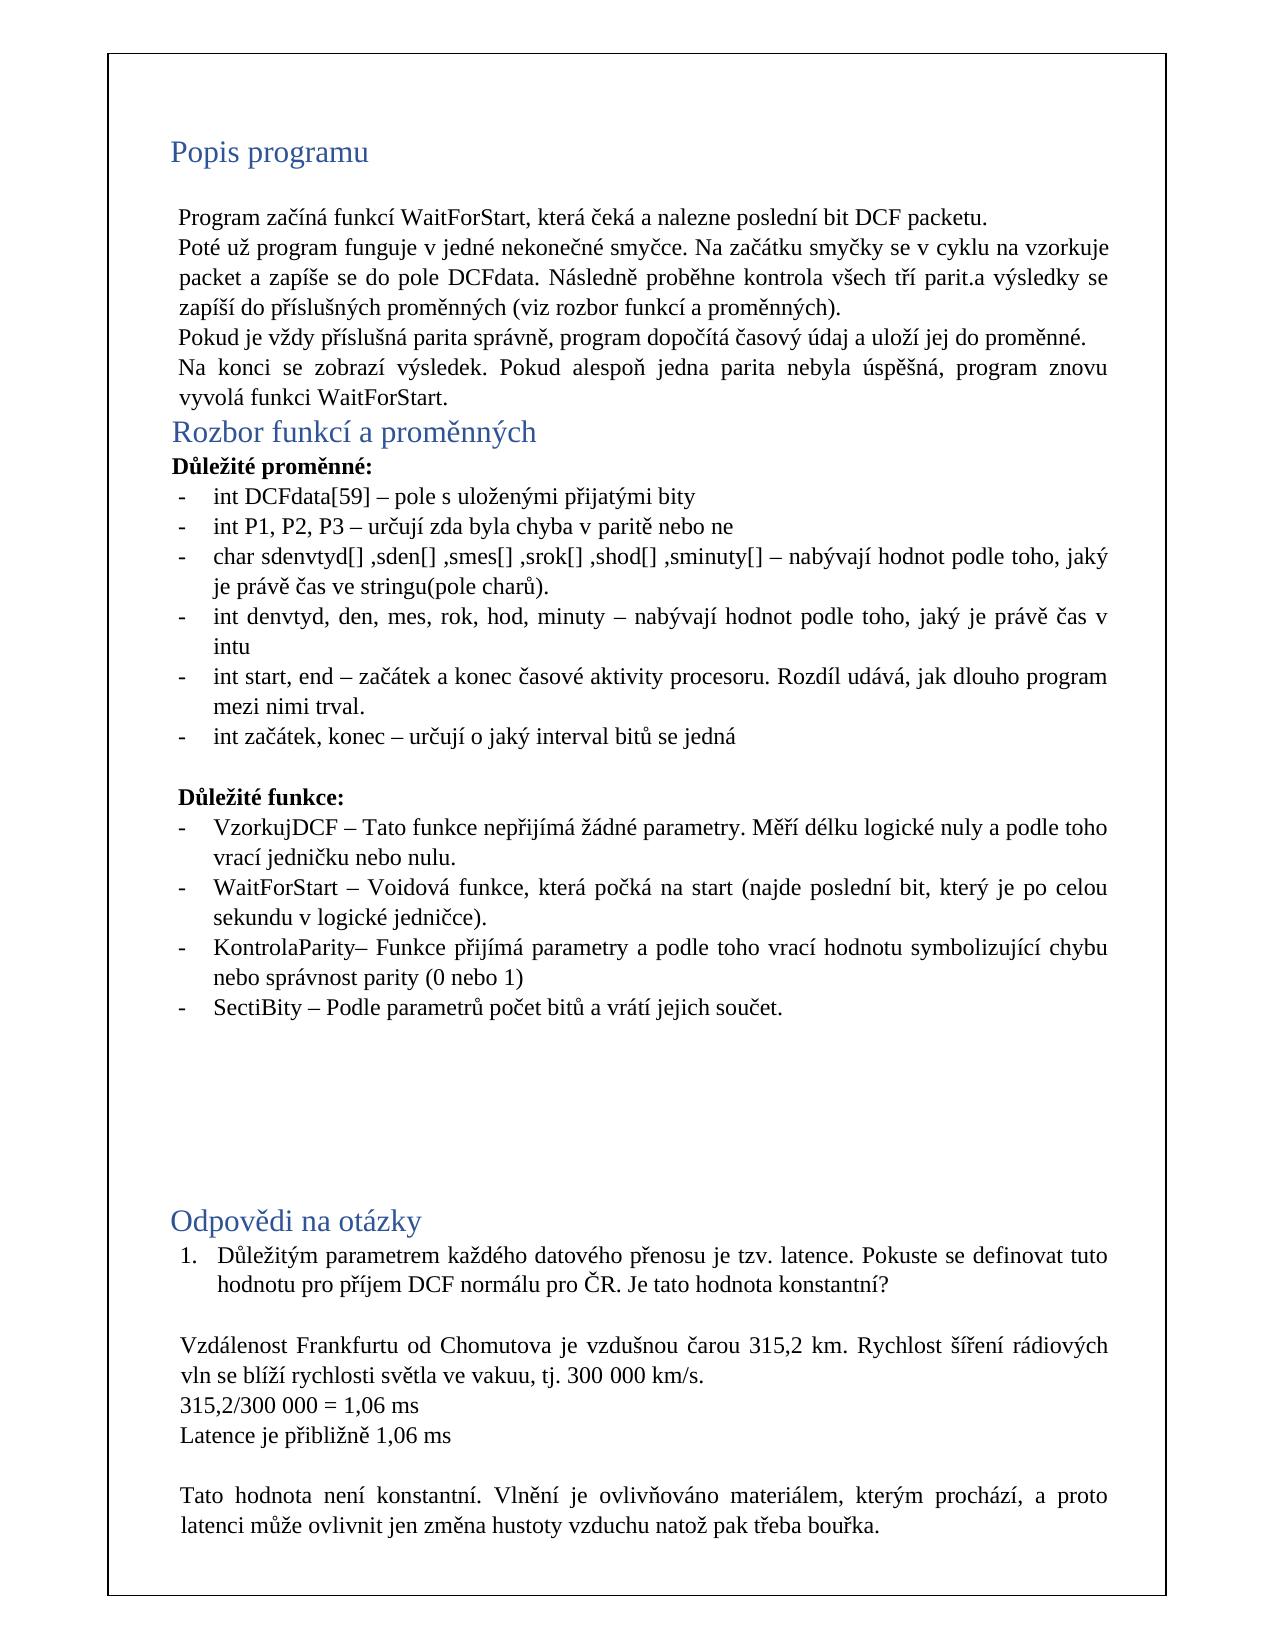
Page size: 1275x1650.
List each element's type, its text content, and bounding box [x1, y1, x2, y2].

text Důležité funkce: [178, 783, 1109, 810]
list int začátek, konec – určují o jaký interval bitů se jedná [178, 722, 1109, 750]
list KontrolaParity– Funkce přijímá parametry a podle toho vrací hodnotu symbolizující chybu nebo správnost parity (0 nebo 1) [178, 933, 1109, 990]
list char sdenvtyd[] ,sden[] ,smes[] ,srok[] ,shod[] ,sminuty[] – nabývají hodnot podle toho, jaký je právě čas ve stringu(pole charů). [178, 542, 1109, 600]
text Poté už program funguje v jedné nekonečné smyčce. Na začátku smyčky se v cyklu na vzorkuje packet a zapíše se do pole DCFdata. Následně proběhne kontrola všech tří parit.a výsledky se zapíší do příslušných proměnných (viz rozbor funkcí a proměnných). [178, 233, 1109, 320]
list SectiBity – Podle parametrů počet bitů a vrátí jejich součet. [178, 993, 1109, 1021]
text Vzdálenost Frankfurtu od Chomutova je vzdušnou čarou 315,2 km. Rychlost šíření rádiových vln se blíží rychlosti světla ve vakuu, tj. 300 000 km/s. [179, 1331, 1109, 1388]
subtitle Rozbor funkcí a proměnných [172, 413, 1109, 449]
text Tato hodnota není konstantní. Vlnění je ovlivňováno materiálem, kterým prochází, a proto latenci může ovlivnit jen změna hustoty vzduchu natož pak třeba bouřka. [179, 1481, 1109, 1539]
subtitle Popis programu [170, 134, 1109, 170]
list int denvtyd, den, mes, rok, hod, minuty – nabývají hodnot podle toho, jaký je právě čas v intu [178, 602, 1109, 660]
list Důležitým parametrem každého datového přenosu je tzv. latence. Pokuste se definovat tuto hodnotu pro příjem DCF normálu pro ČR. Je tato hodnota konstantní? [179, 1241, 1109, 1298]
text Důležité proměnné: [109, 452, 525, 479]
text Latence je přibližně 1,06 ms [179, 1421, 1109, 1449]
list int start, end – začátek a konec časové aktivity procesoru. Rozdíl udává, jak dlouho program mezi nimi trval. [178, 662, 1109, 720]
text Pokud je vždy příslušná parita správně, program dopočítá časový údaj a uloží jej do proměnné. [178, 323, 1109, 350]
subtitle Odpovědi na otázky [170, 1202, 1109, 1238]
list WaitForStart – Voidová funkce, která počká na start (najde poslední bit, který je po celou sekundu v logické jedničce). [178, 873, 1109, 930]
list int DCFdata[59] – pole s uloženými přijatými bity [178, 482, 1109, 509]
text Program začíná funkcí WaitForStart, která čeká a nalezne poslední bit DCF packetu. [178, 203, 1109, 230]
list VzorkujDCF – Tato funkce nepřijímá žádné parametry. Měří délku logické nuly a podle toho vrací jedničku nebo nulu. [178, 813, 1109, 870]
text 315,2/300 000 = 1,06 ms [179, 1391, 1109, 1418]
list int P1, P2, P3 – určují zda byla chyba v paritě nebo ne [178, 512, 1109, 540]
text Na konci se zobrazí výsledek. Pokud alespoň jedna parita nebyla úspěšná, program znovu vyvolá funkci WaitForStart. [178, 353, 1109, 410]
